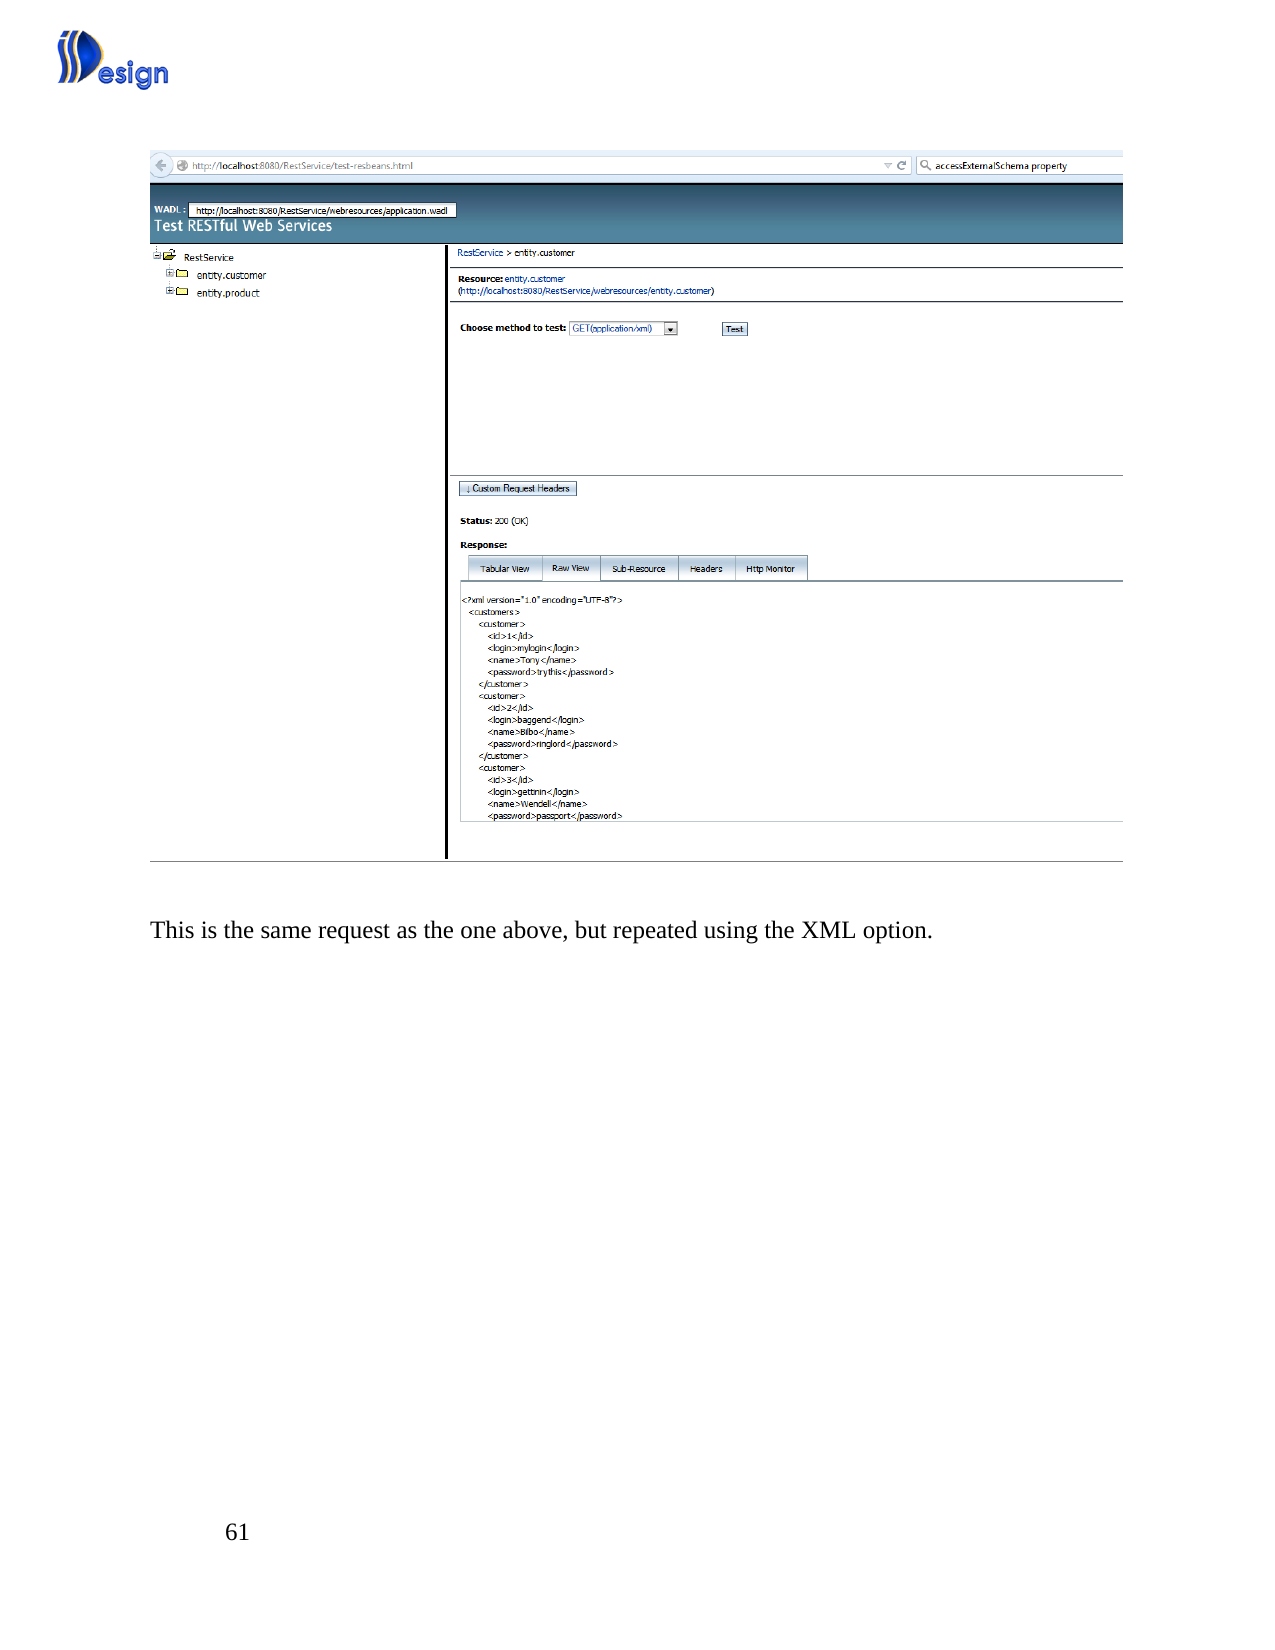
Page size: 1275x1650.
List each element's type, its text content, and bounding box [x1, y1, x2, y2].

picture [150, 150, 1123, 881]
text This is the same request as the one above, but repeated using the XML option. [150, 916, 1125, 944]
picture [56, 30, 170, 91]
